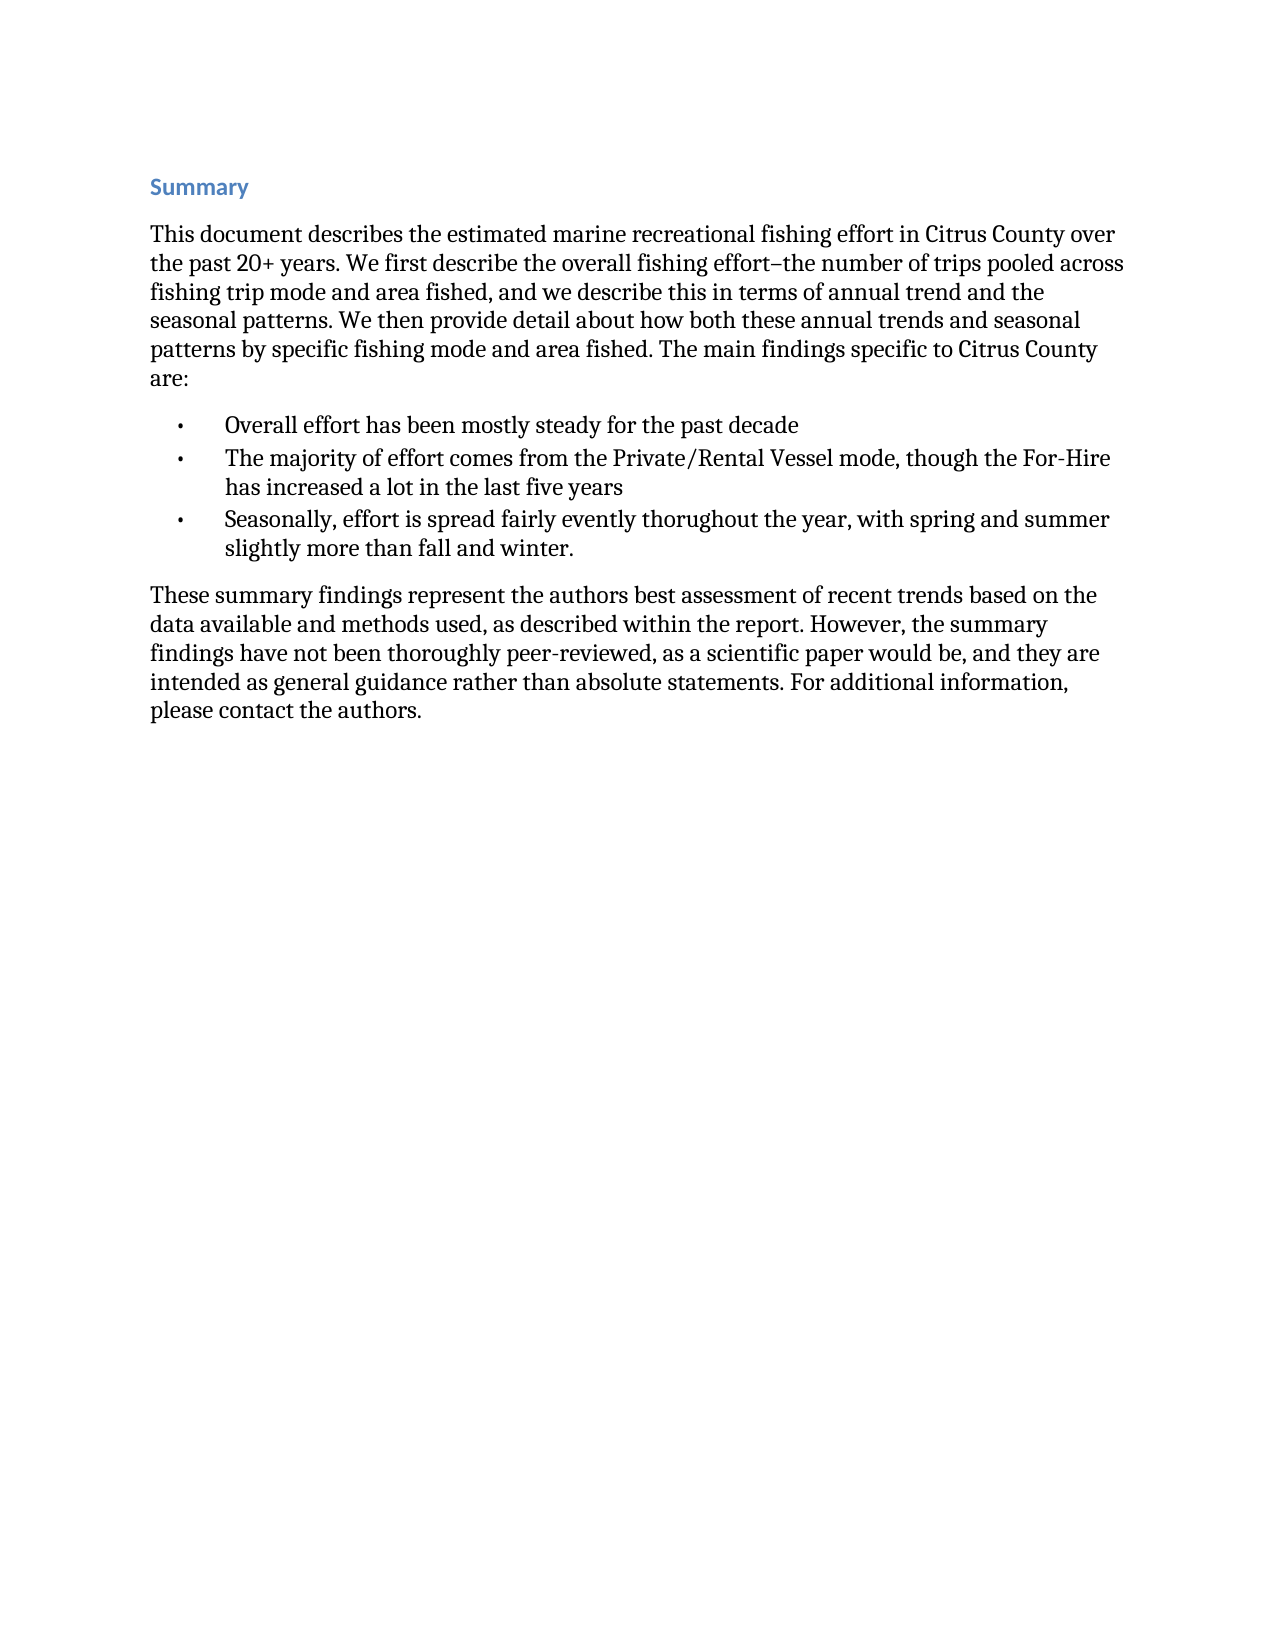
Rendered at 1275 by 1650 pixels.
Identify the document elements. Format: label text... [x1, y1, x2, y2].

list The majority of effort comes from the Private/Rental Vessel mode, though the For-Hire has increased a lot in the last five years [175, 444, 1125, 501]
text These summary findings represent the authors best assessment of recent trends based on the data available and methods used, as described within the report. However, the summary findings have not been thoroughly peer-reviewed, as a scientific paper would be, and they are intended as general guidance rather than absolute statements. For additional information, please contact the authors. [150, 581, 1125, 725]
subtitle Summary [150, 171, 1125, 201]
list Overall effort has been mostly steady for the past decade [175, 411, 1125, 440]
list Seasonally, effort is spread fairly evently thorughout the year, with spring and summer slightly more than fall and winter. [175, 505, 1125, 563]
text This document describes the estimated marine recreational fishing effort in Citrus County over the past 20+ years. We first describe the overall fishing effort–the number of trips pooled across fishing trip mode and area fished, and we describe this in terms of annual trend and the seasonal patterns. We then provide detail about how both these annual trends and seasonal patterns by specific fishing mode and area fished. The main findings specific to Citrus County are: [150, 220, 1125, 393]
